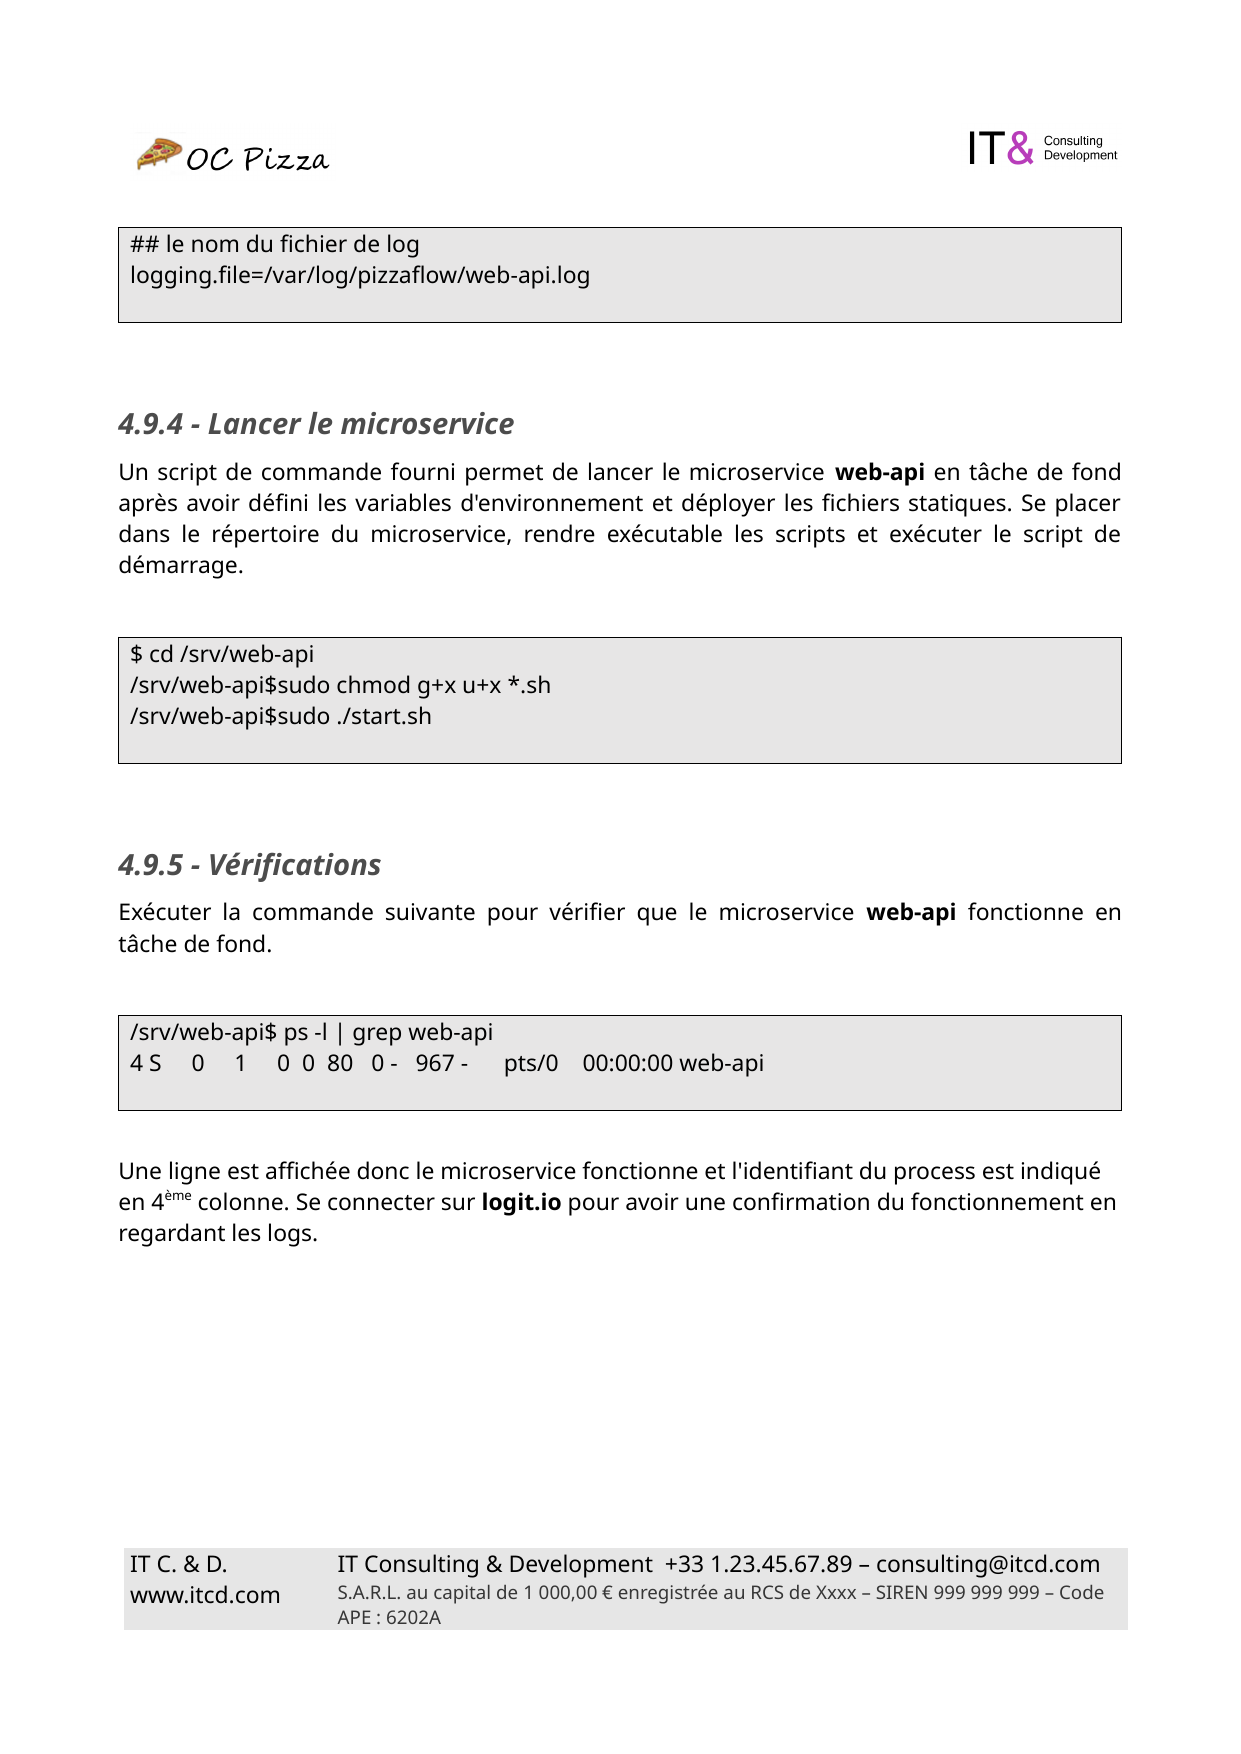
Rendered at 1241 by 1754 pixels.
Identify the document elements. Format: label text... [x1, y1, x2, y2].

table_header /srv/web-api$ ps -l | grep web-api 4 S 0 1 0 0 80 0 - 967 - pts/0 00:00:00 web-api [119, 1016, 1121, 1110]
text Une ligne est affichée donc le microservice fonctionne et l'identifiant du process est indiqué en 4ème colonne. Se connecter sur logit.io pour avoir une confirmation du fonctionnement en regardant les logs. [118, 1154, 1122, 1248]
text Un script de commande fourni permet de lancer le microservice web-api en tâche de fond après avoir défini les variables d'environnement et déployer les fichiers statiques. Se placer dans le répertoire du microservice, rendre exécutable les scripts et exécuter le script de démarrage. [118, 455, 1122, 580]
subtitle Vérifications [118, 844, 1122, 884]
picture [961, 123, 1123, 172]
table_header $ cd /srv/web-api /srv/web-api$sudo chmod g+x u+x *.sh /srv/web-api$sudo ./start.sh [119, 638, 1121, 763]
subtitle Lancer le microservice [118, 403, 1122, 443]
picture [129, 123, 336, 181]
text Exécuter la commande suivante pour vérifier que le microservice web-api fonctionne en tâche de fond. [118, 896, 1122, 959]
